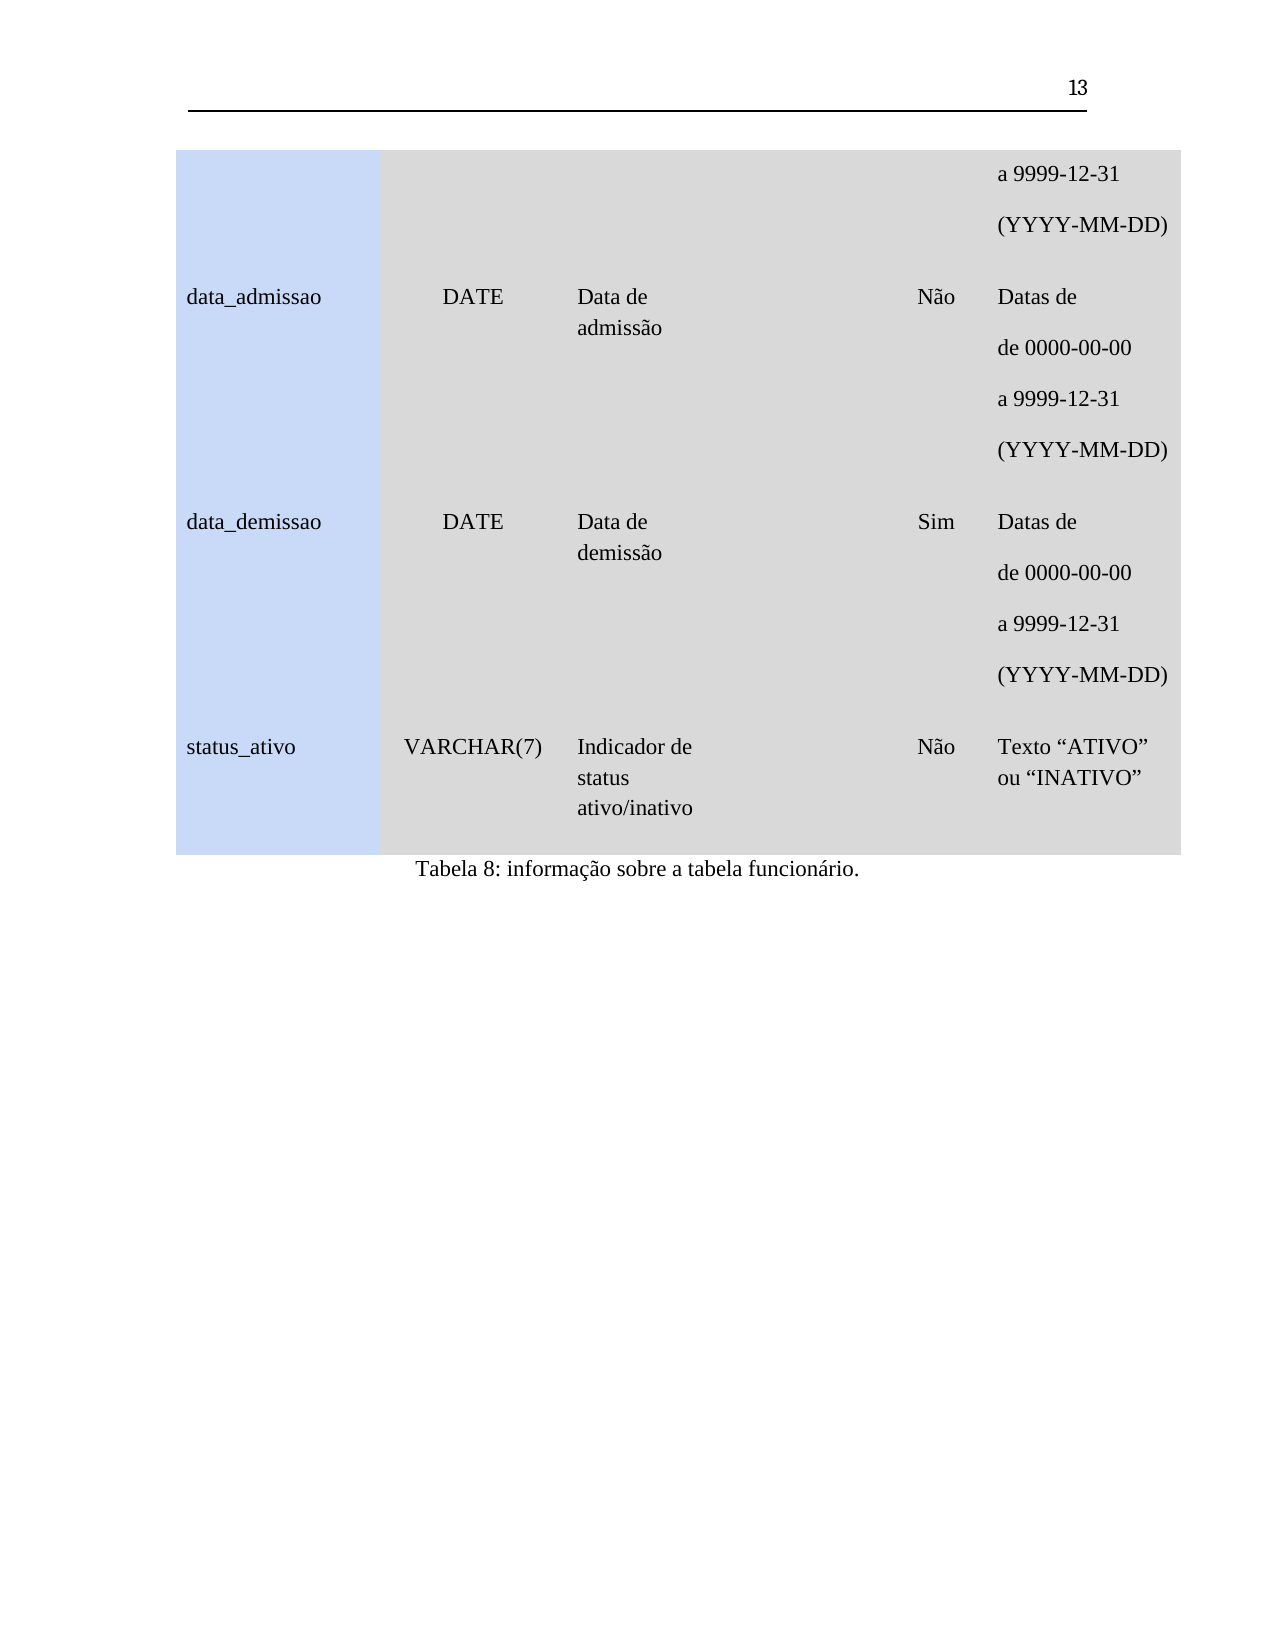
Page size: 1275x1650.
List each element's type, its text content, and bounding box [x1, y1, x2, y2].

text Tabela 8: informação sobre a tabela funcionário. [187, 855, 1087, 882]
